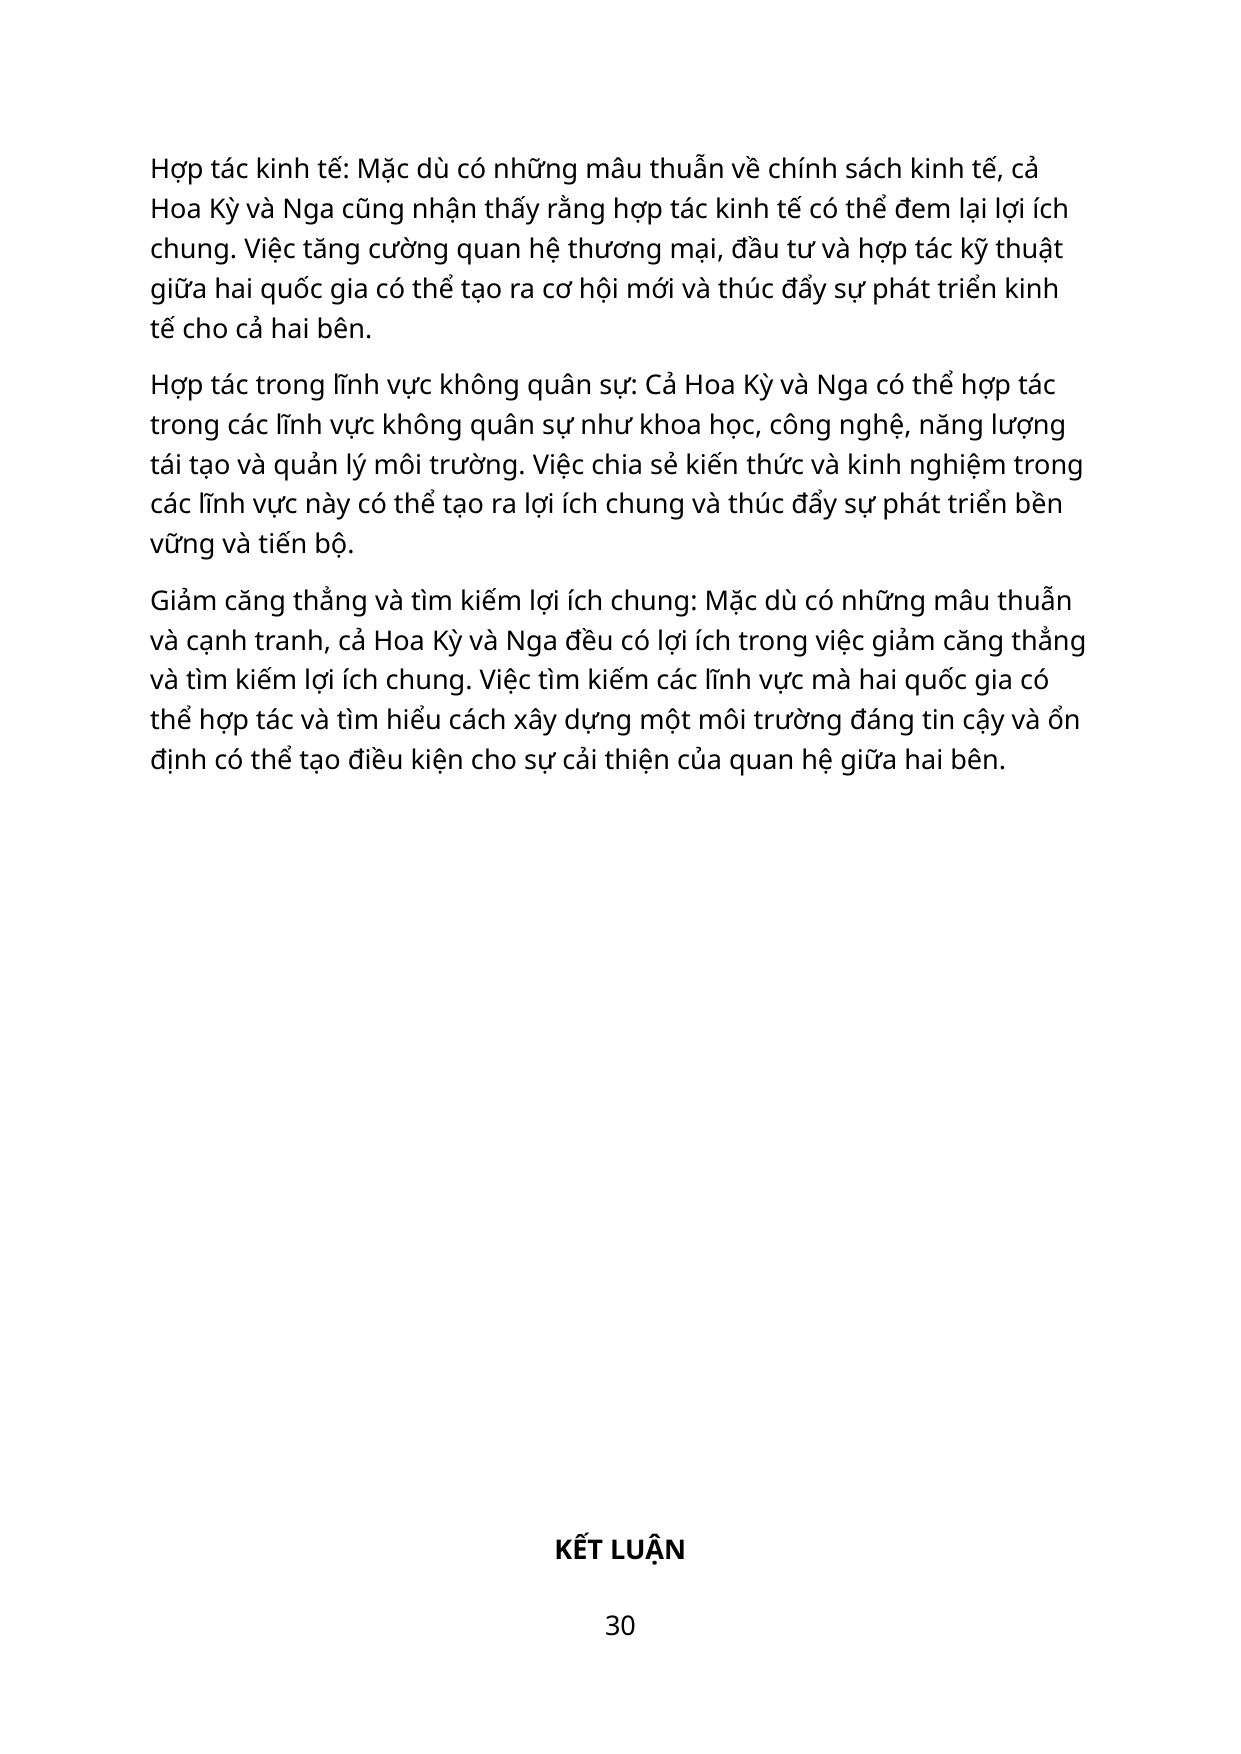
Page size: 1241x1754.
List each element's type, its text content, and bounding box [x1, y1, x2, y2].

text Hợp tác trong lĩnh vực không quân sự: Cả Hoa Kỳ và Nga có thể hợp tác trong các lĩnh vực không quân sự như khoa học, công nghệ, năng lượng tái tạo và quản lý môi trường. Việc chia sẻ kiến ​​thức và kinh nghiệm trong các lĩnh vực này có thể tạo ra lợi ích chung và thúc đẩy sự phát triển bền vững và tiến bộ. [150, 366, 1090, 562]
text Hợp tác kinh tế: Mặc dù có những mâu thuẫn về chính sách kinh tế, cả Hoa Kỳ và Nga cũng nhận thấy rằng hợp tác kinh tế có thể đem lại lợi ích chung. Việc tăng cường quan hệ thương mại, đầu tư và hợp tác kỹ thuật giữa hai quốc gia có thể tạo ra cơ hội mới và thúc đẩy sự phát triển kinh tế cho cả hai bên. [150, 150, 1090, 346]
text KẾT LUẬN [150, 1531, 1090, 1568]
text Giảm căng thẳng và tìm kiếm lợi ích chung: Mặc dù có những mâu thuẫn và cạnh tranh, cả Hoa Kỳ và Nga đều có lợi ích trong việc giảm căng thẳng và tìm kiếm lợi ích chung. Việc tìm kiếm các lĩnh vực mà hai quốc gia có thể hợp tác và tìm hiểu cách xây dựng một môi trường đáng tin cậy và ổn định có thể tạo điều kiện cho sự cải thiện của quan hệ giữa hai bên. [150, 581, 1090, 777]
